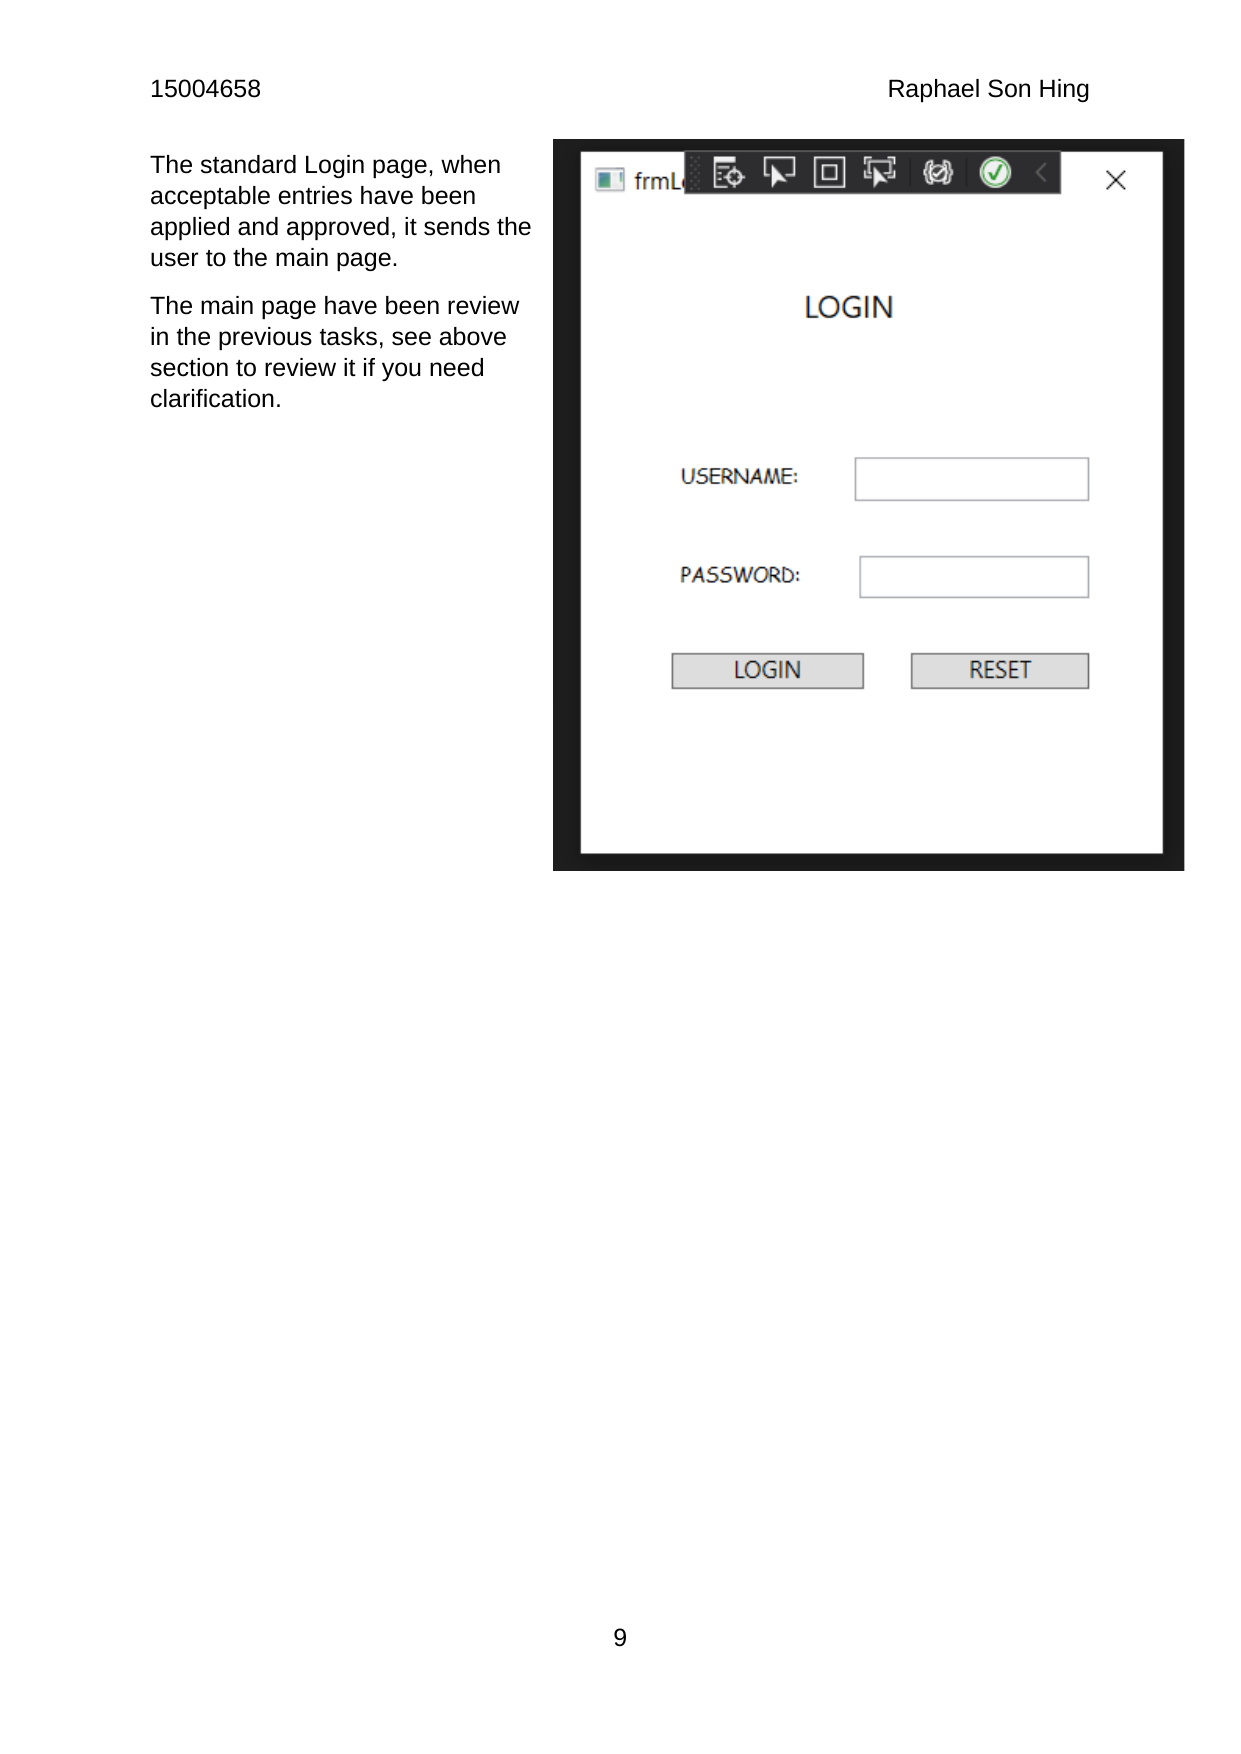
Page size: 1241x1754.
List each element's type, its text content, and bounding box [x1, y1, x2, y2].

text The main page have been review in the previous tasks, see above section to review it if you need clarification. [150, 291, 553, 413]
picture [553, 139, 1185, 871]
text The standard Login page, when acceptable entries have been applied and approved, it sends the user to the main page. [150, 150, 553, 272]
